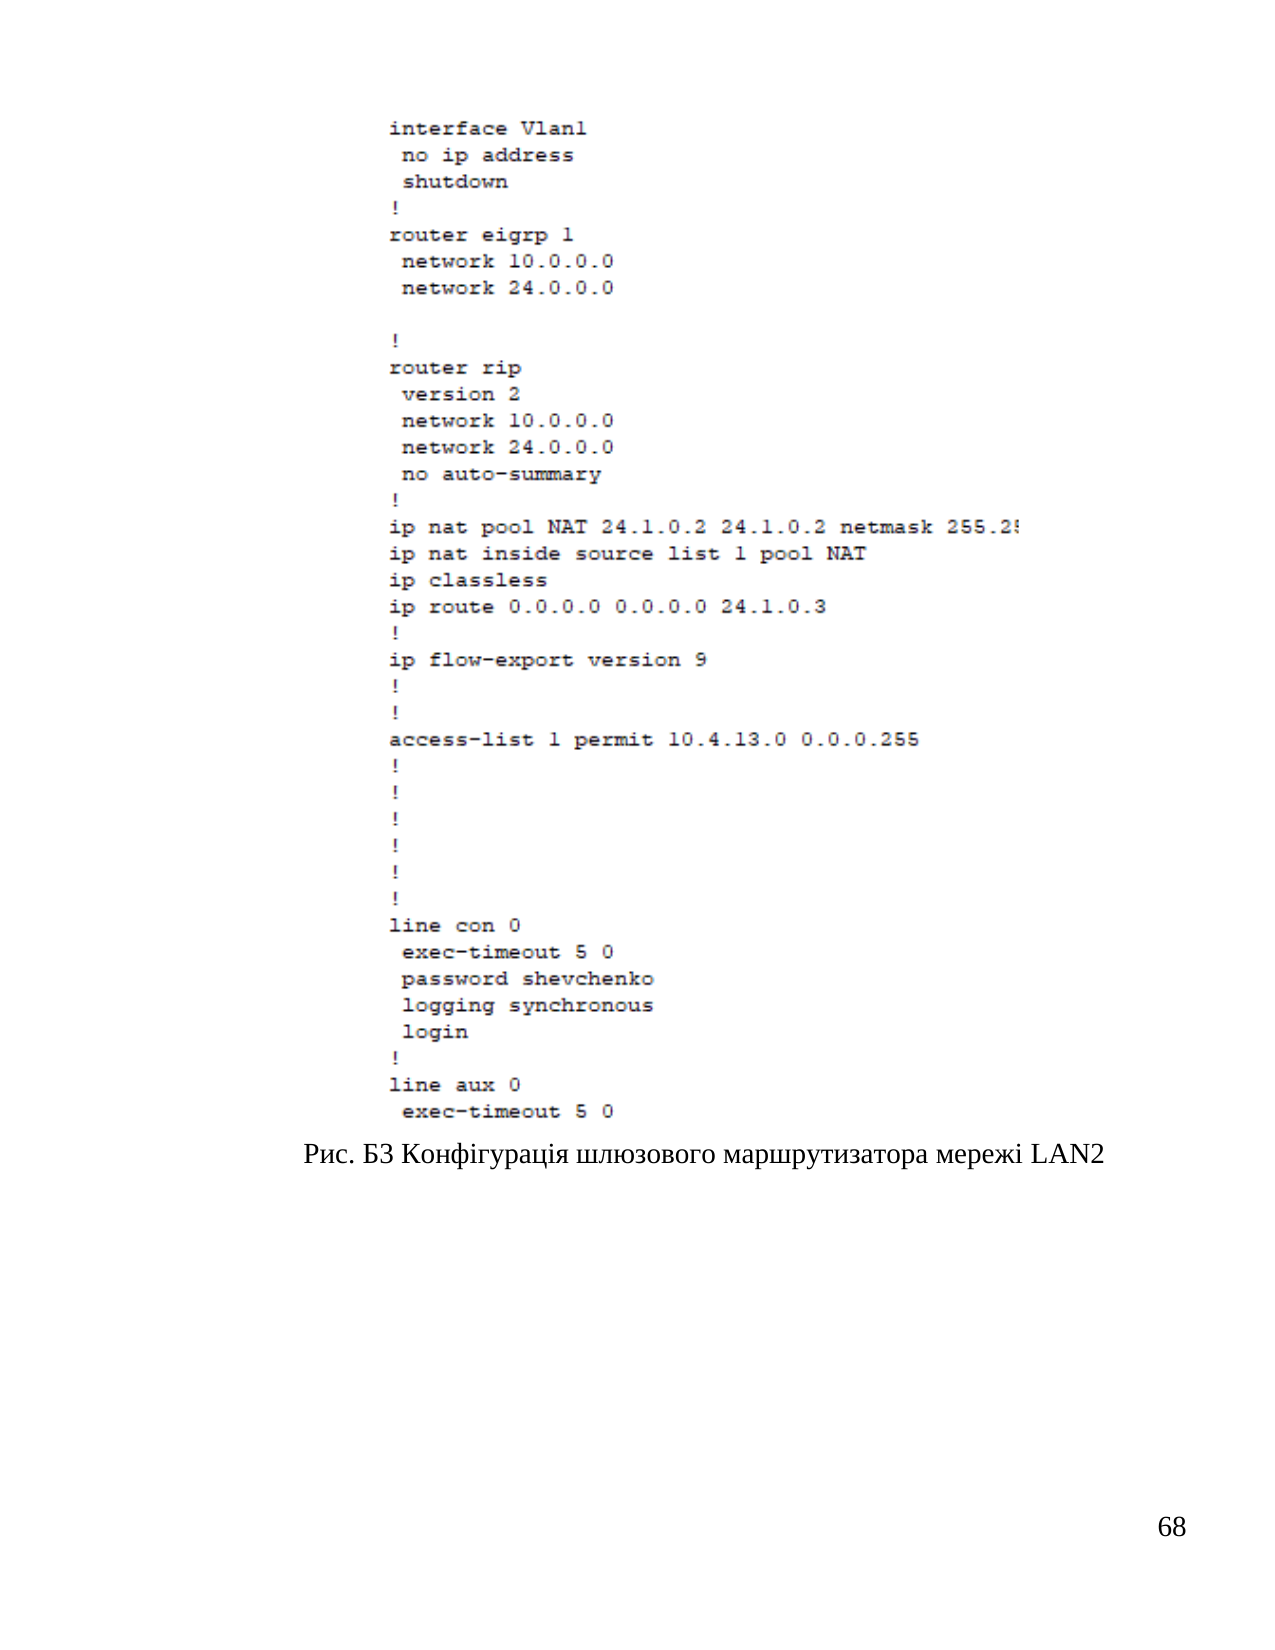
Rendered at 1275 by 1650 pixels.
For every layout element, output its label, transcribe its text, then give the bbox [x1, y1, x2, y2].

picture [389, 118, 1019, 1120]
text Рис. Б3 Конфігурація шлюзового маршрутизатора мережі LAN2 [148, 1136, 1186, 1170]
